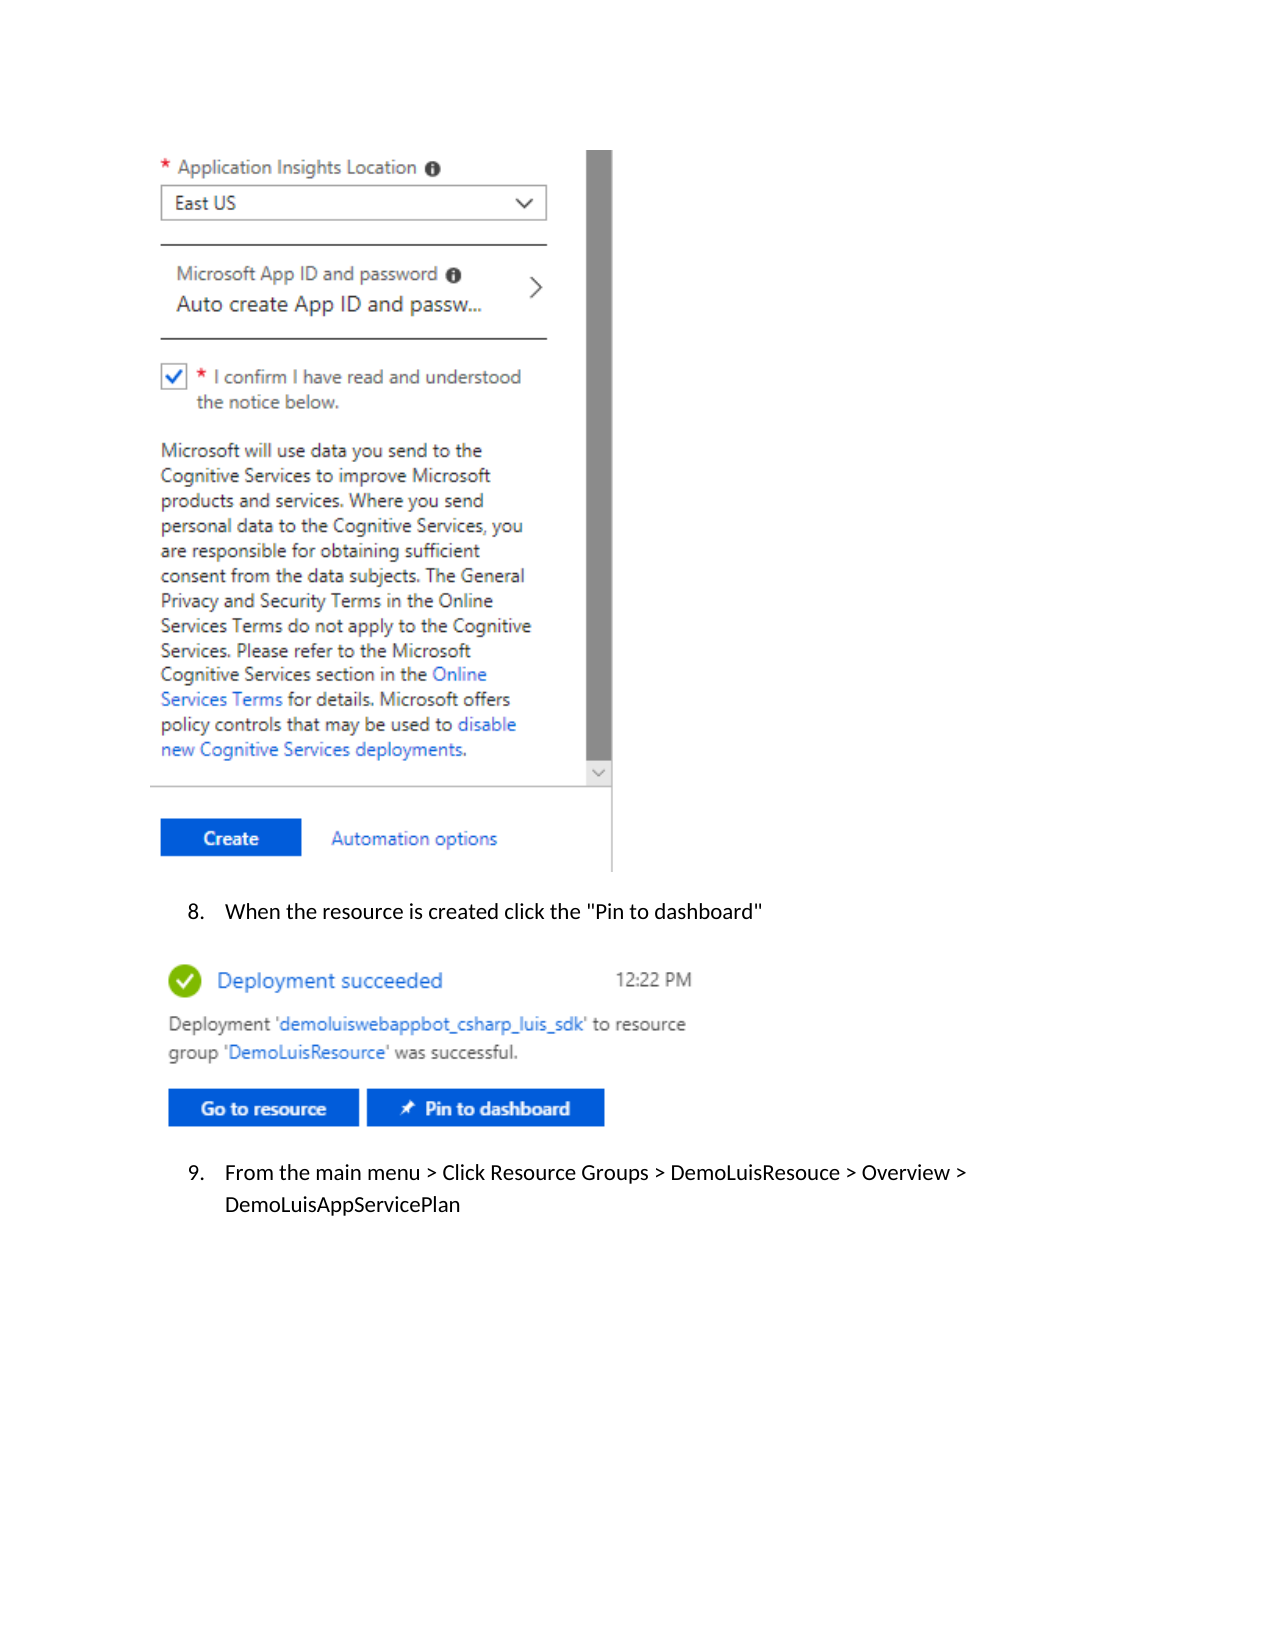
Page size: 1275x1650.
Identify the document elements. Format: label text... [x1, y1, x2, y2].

list When the resource is created click the "Pin to dashboard" [187, 897, 1125, 925]
picture [150, 150, 613, 872]
picture [150, 949, 711, 1133]
list From the main menu > Click Resource Groups > DemoLuisResouce > Overview > DemoLuisAppServicePlan [187, 1158, 1125, 1218]
